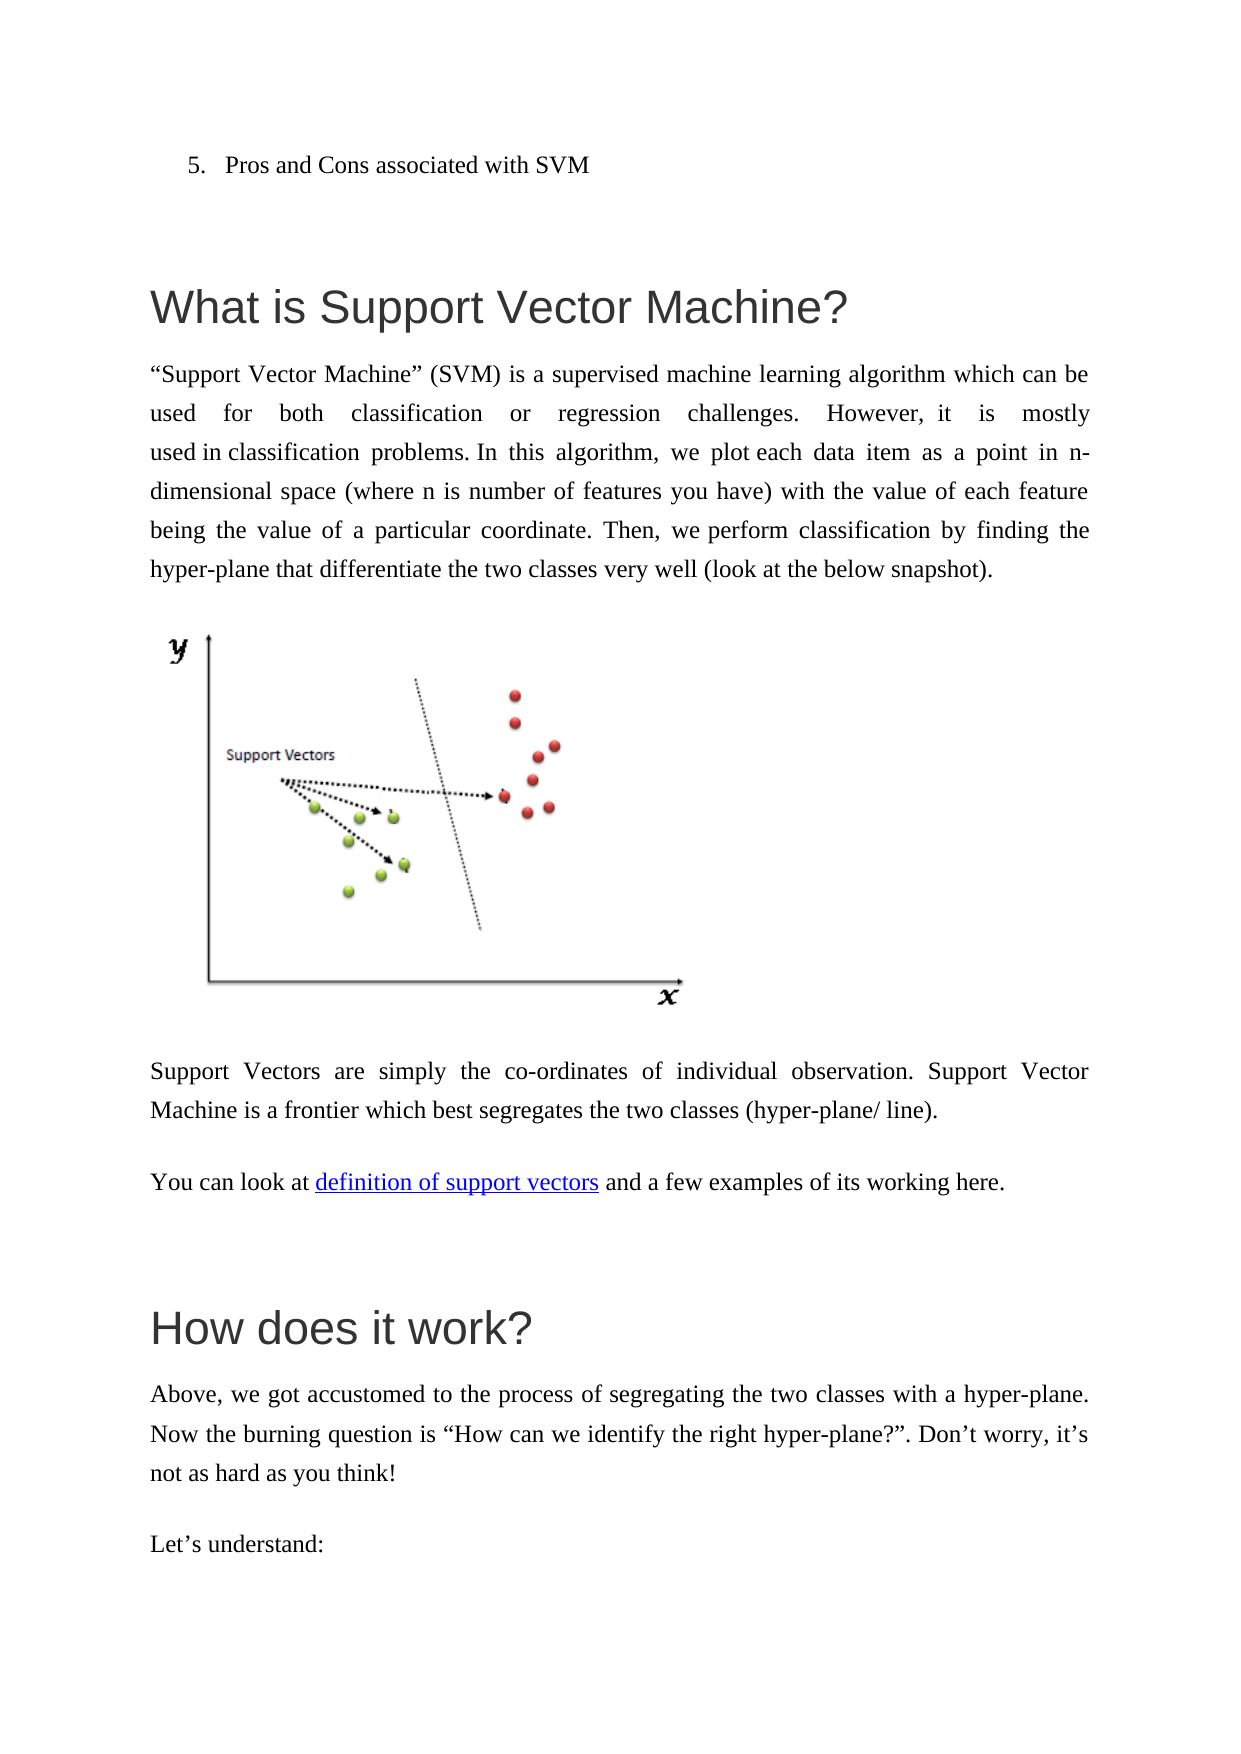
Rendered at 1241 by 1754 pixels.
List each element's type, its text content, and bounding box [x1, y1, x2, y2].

text You can look at definition of support vectors and a few examples of its working here. [150, 1157, 1090, 1196]
picture [150, 616, 705, 1013]
text Let’s understand: [150, 1519, 1090, 1558]
text How does it work? [150, 1300, 1090, 1354]
list Pros and Cons associated with SVM [187, 150, 1090, 179]
text Support Vectors are simply the co-ordinates of individual observation. Support Vector Machine is a frontier which best segregates the two classes (hyper-plane/ line). [150, 1046, 1090, 1124]
text What is Support Vector Machine? [150, 280, 1090, 334]
text Above, we got accustomed to the process of segregating the two classes with a hyper-plane. Now the burning question is “How can we identify the right hyper-plane?”. Don’t worry, it’s not as hard as you think! [150, 1369, 1090, 1486]
text “Support Vector Machine” (SVM) is a supervised machine learning algorithm which can be used for both classification or regression challenges. However, it is mostly used in classification problems. In this algorithm, we plot each data item as a point in n-dimensional space (where n is number of features you have) with the value of each feature being the value of a particular coordinate. Then, we perform classification by finding the hyper-plane that differentiate the two classes very well (look at the below snapshot). [150, 349, 1090, 583]
